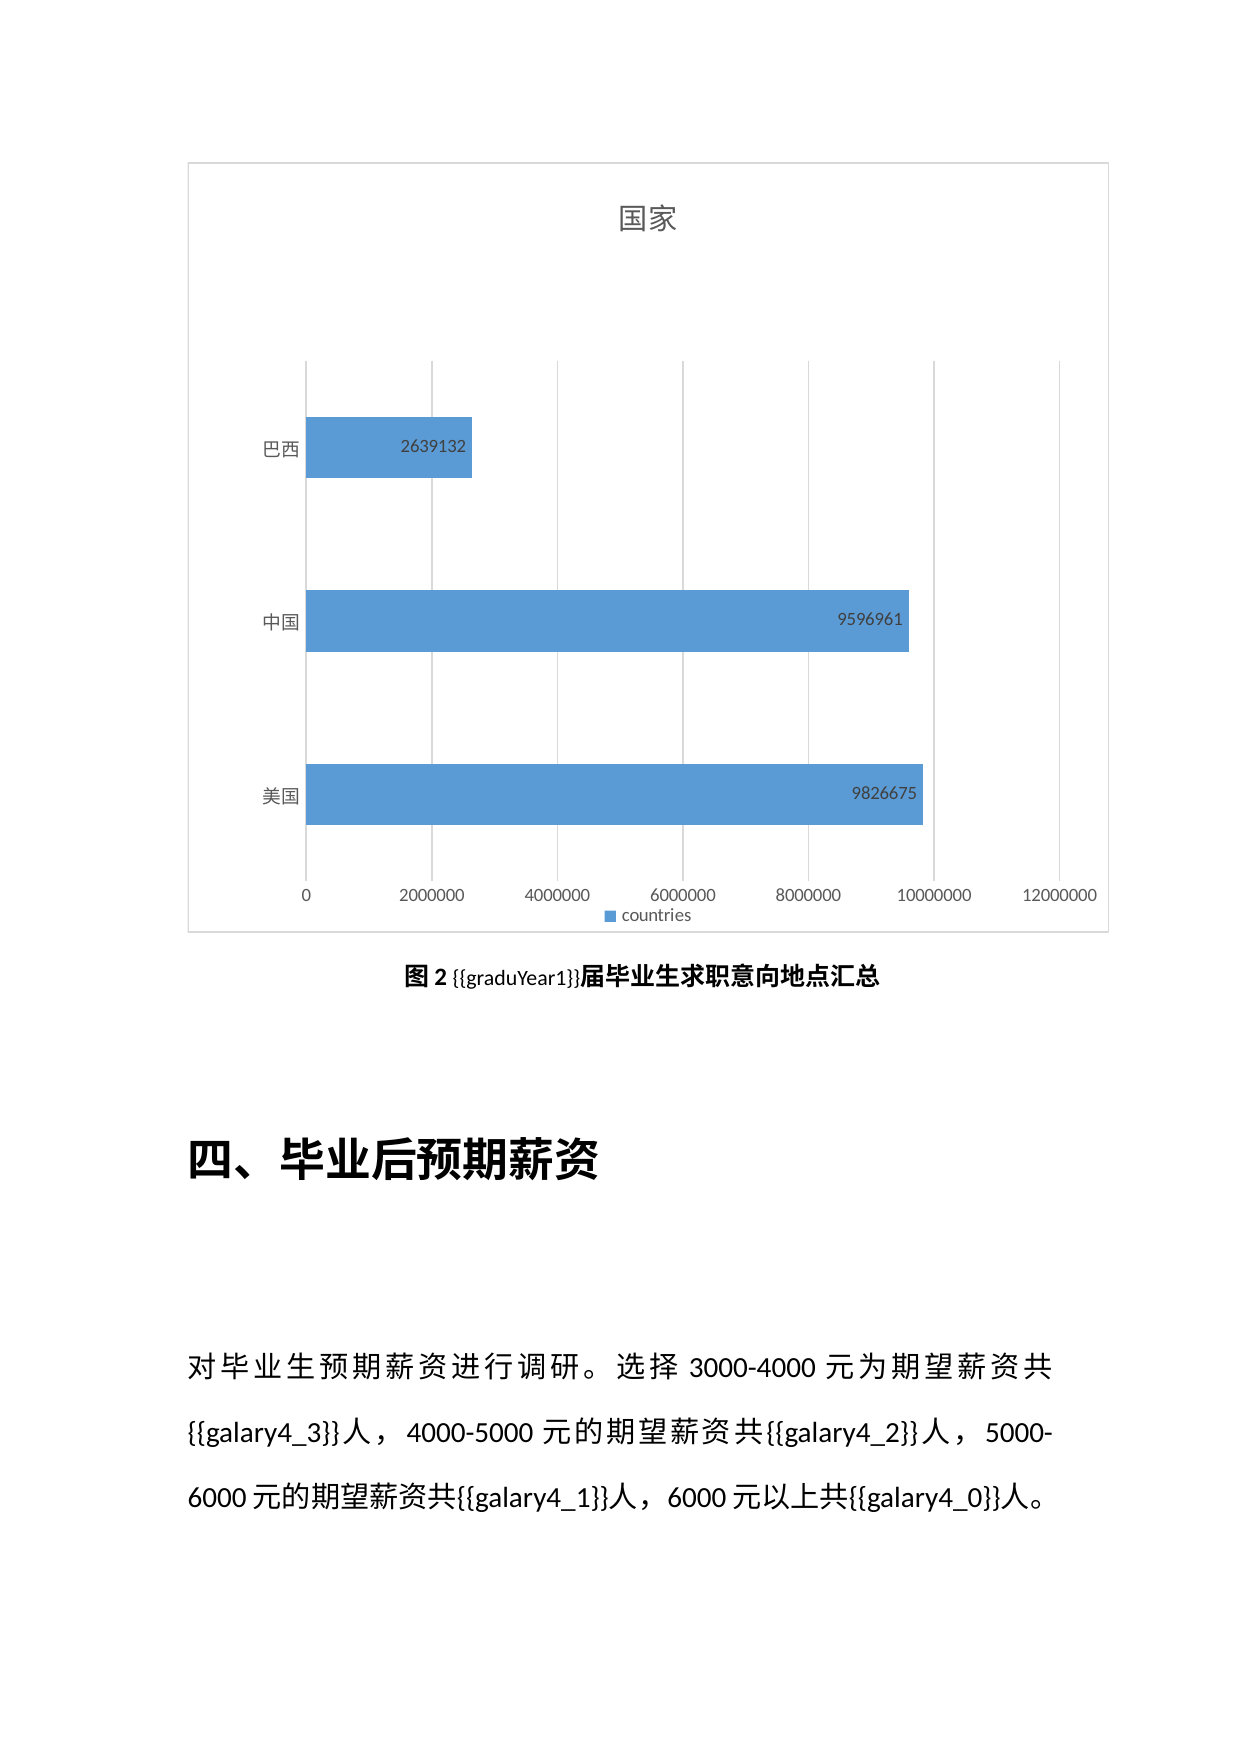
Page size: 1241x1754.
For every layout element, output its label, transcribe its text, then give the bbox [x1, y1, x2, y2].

subtitle 四、毕业后预期薪资 [187, 1107, 1053, 1205]
text 对毕业生预期薪资进行调研。选择3000-4000元为期望薪资共{{galary4_3}}人，4000-5000元的期望薪资共{{galary4_2}}人，5000-6000元的期望薪资共{{galary4_1}}人，6000元以上共{{galary4_0}}人。 [187, 1332, 1053, 1527]
text 图2 {{graduYear1}}届毕业生求职意向地点汇总 [187, 942, 1053, 1007]
